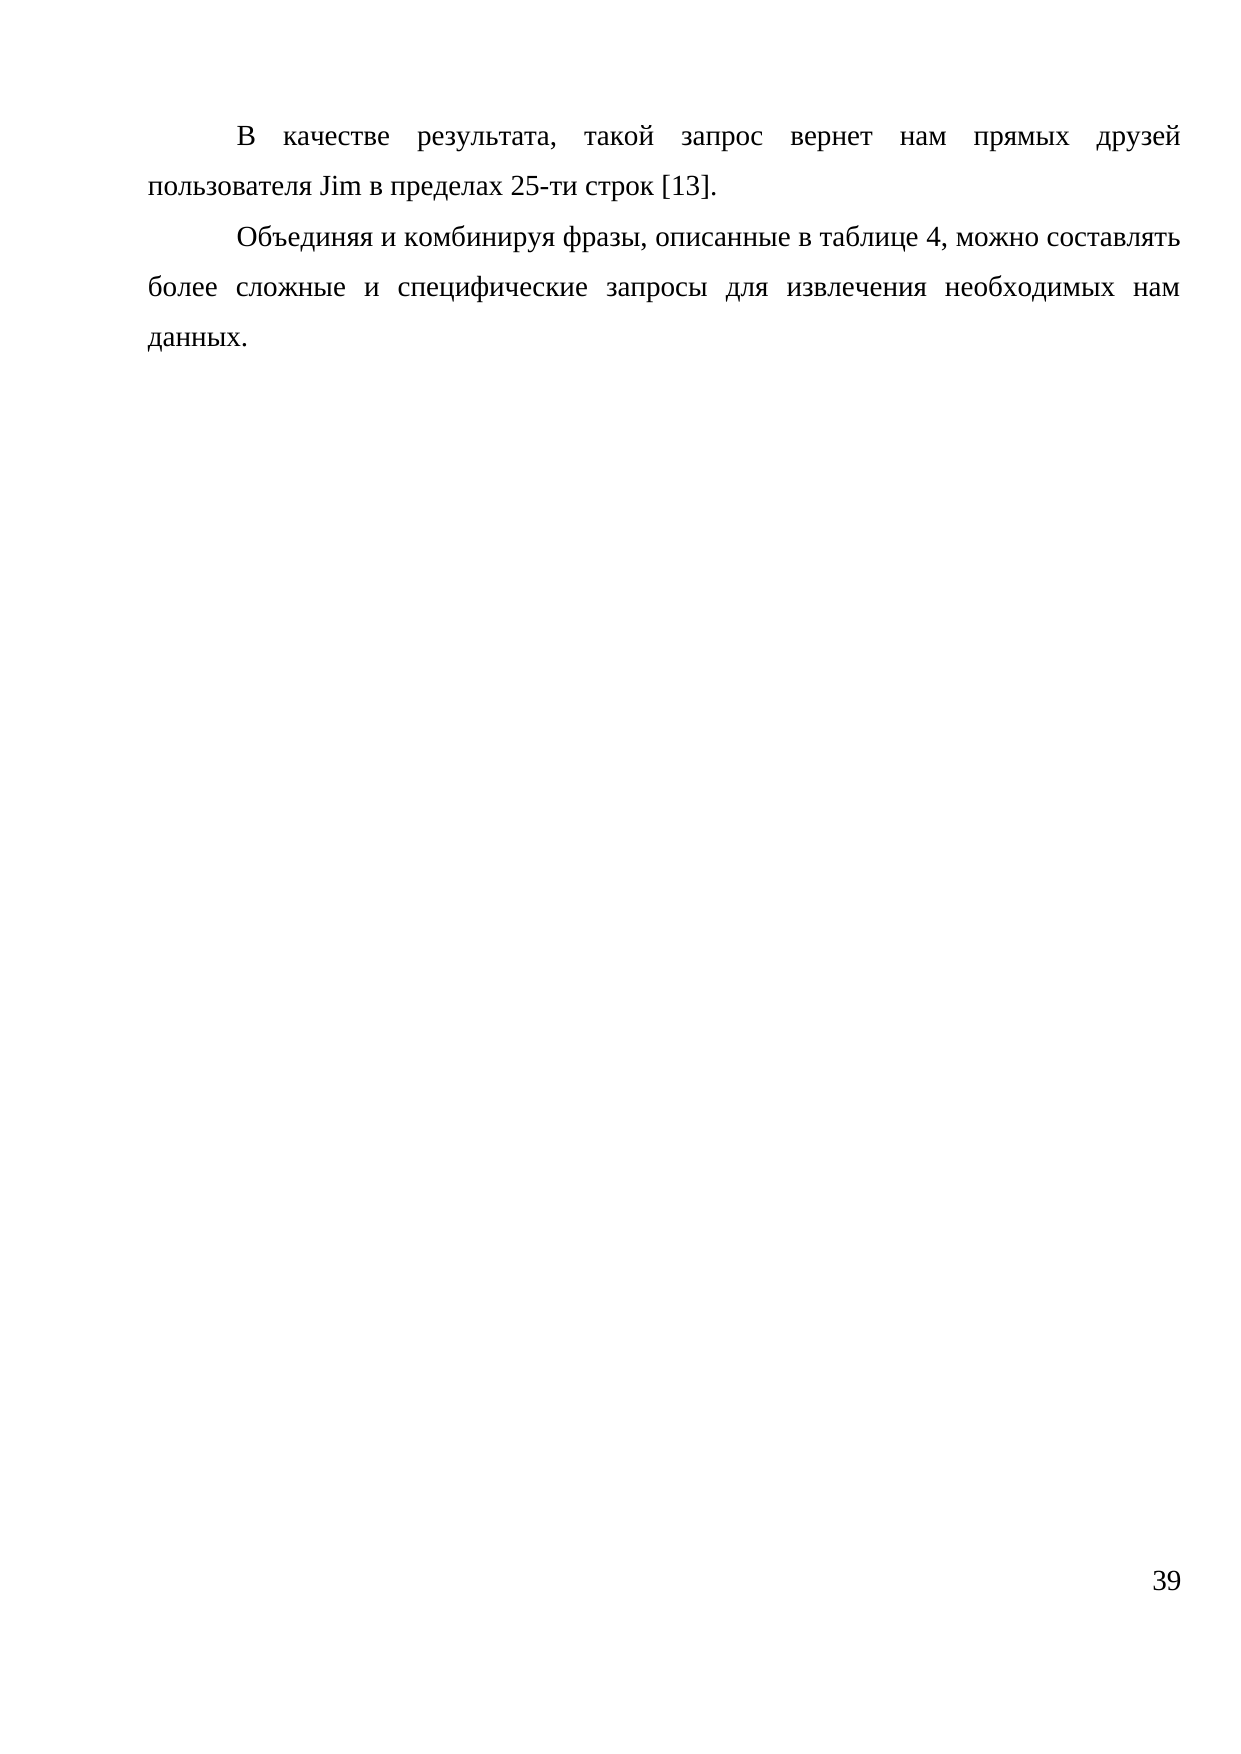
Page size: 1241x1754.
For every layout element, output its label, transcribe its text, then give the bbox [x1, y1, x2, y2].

text Объединяя и комбинируя фразы, описанные в таблице 4, можно составлять более сложные и специфические запросы для извлечения необходимых нам данных. [148, 219, 1181, 353]
text В качестве результата, такой запрос вернет нам прямых друзей пользователя Jim в пределах 25-ти строк [13]. [148, 118, 1181, 202]
